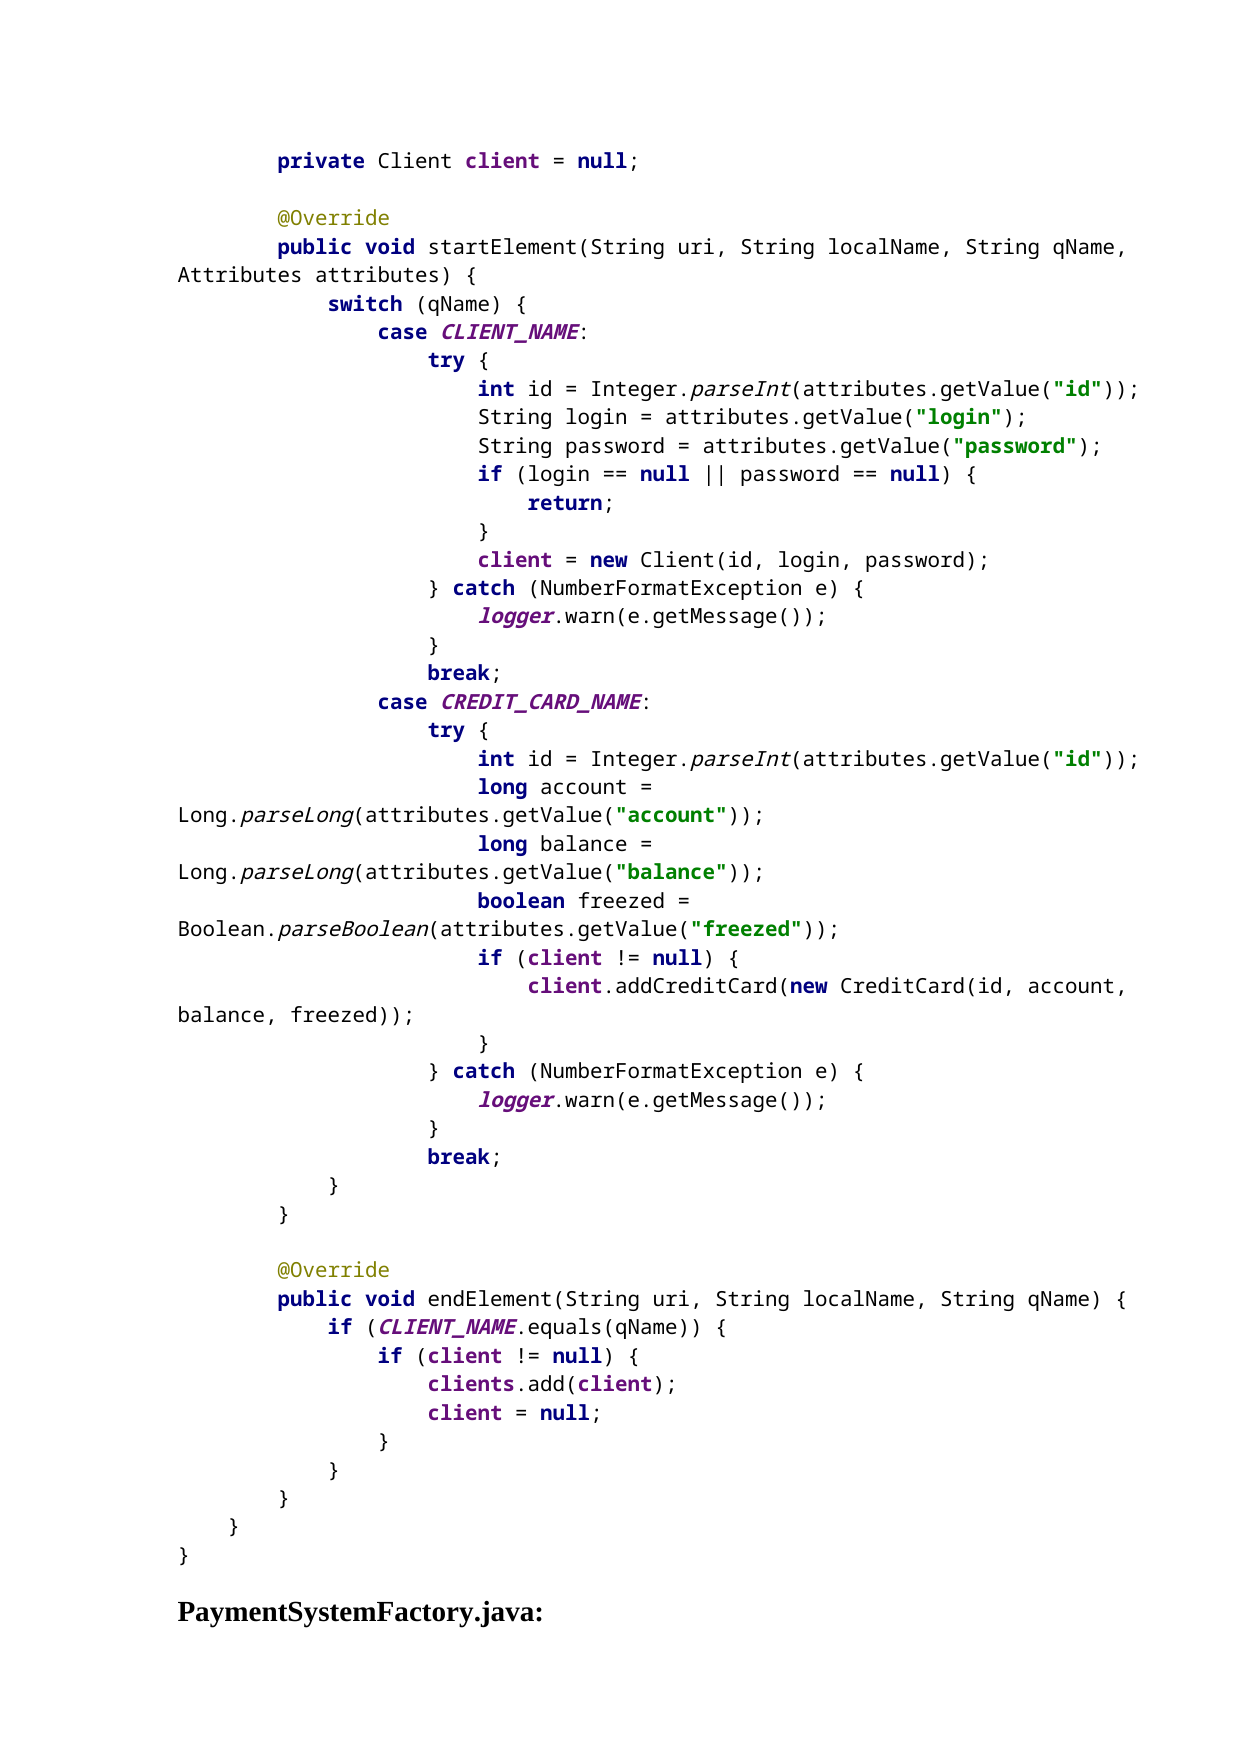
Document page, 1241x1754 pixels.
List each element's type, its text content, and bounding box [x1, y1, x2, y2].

text PaymentSystemFactory.java: [177, 1594, 1152, 1627]
